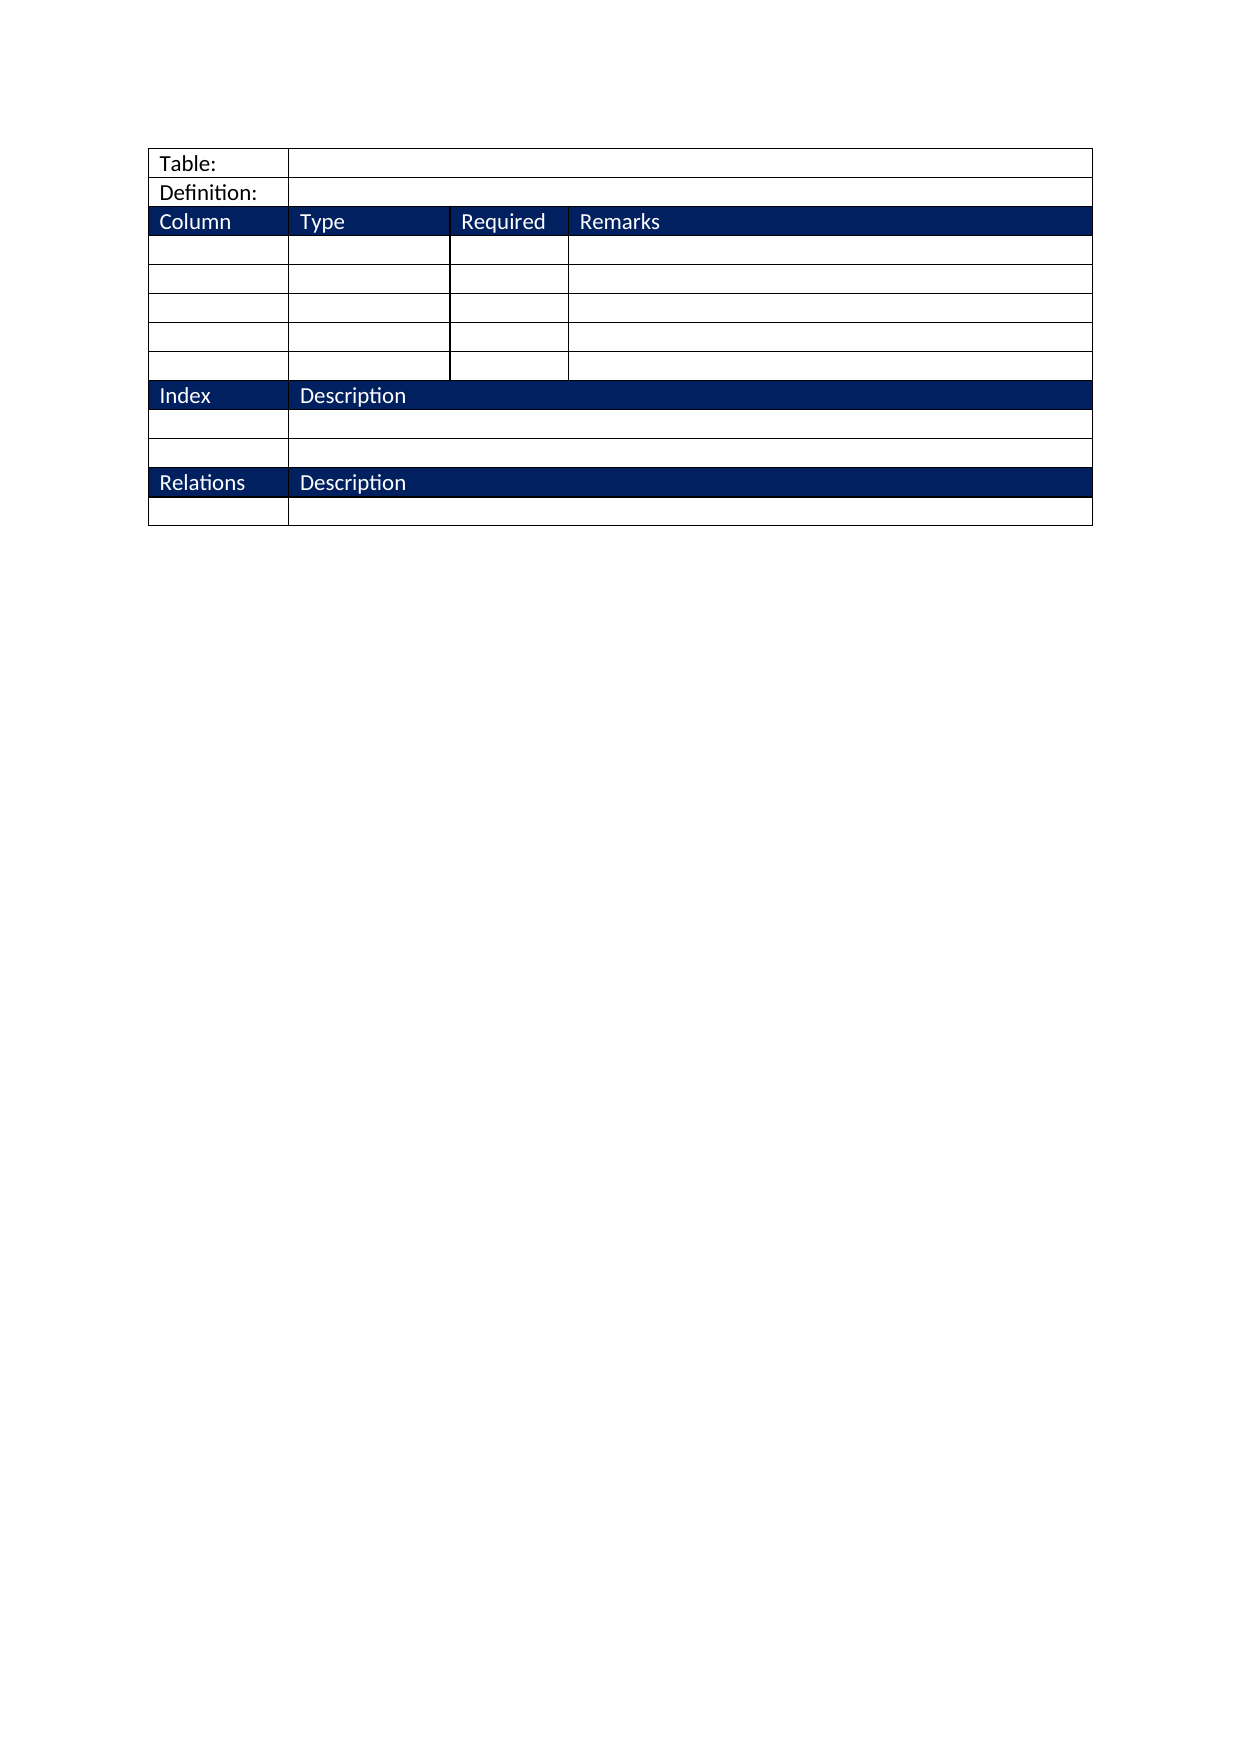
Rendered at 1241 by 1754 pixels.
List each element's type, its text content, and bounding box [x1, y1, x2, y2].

table_cell [149, 294, 288, 322]
table_cell [289, 178, 1092, 206]
table_cell [289, 498, 1092, 525]
table_cell [451, 236, 568, 264]
table_header Table: [149, 149, 288, 177]
table_cell [289, 352, 449, 380]
table_cell [289, 439, 1092, 467]
table_cell Index [149, 381, 288, 409]
table_cell Remarks [569, 207, 1092, 235]
table_cell [149, 236, 288, 264]
table_cell [569, 294, 1092, 322]
table_cell [451, 294, 568, 322]
table_cell [289, 236, 449, 264]
table_cell [289, 410, 1092, 438]
table_cell Definition: [149, 178, 288, 206]
table_header [289, 149, 1092, 177]
table_cell Type [289, 207, 449, 235]
table_cell Description [289, 468, 1092, 496]
table_cell [569, 265, 1092, 293]
table_cell [289, 265, 449, 293]
table_cell [569, 236, 1092, 264]
table_cell [569, 323, 1092, 351]
table_cell [451, 352, 568, 380]
table_cell Required [451, 207, 568, 235]
table_cell [149, 265, 288, 293]
table_cell [289, 294, 449, 322]
table_cell Column [149, 207, 288, 235]
table_cell [149, 410, 288, 438]
table_cell [451, 265, 568, 293]
table_cell [569, 352, 1092, 380]
table_cell [149, 498, 288, 525]
table_cell [149, 323, 288, 351]
table_cell Description [289, 381, 1092, 409]
table_cell [149, 352, 288, 380]
table_cell [149, 439, 288, 467]
table_cell [289, 323, 449, 351]
table_cell [451, 323, 568, 351]
table_cell Relations [149, 468, 288, 496]
